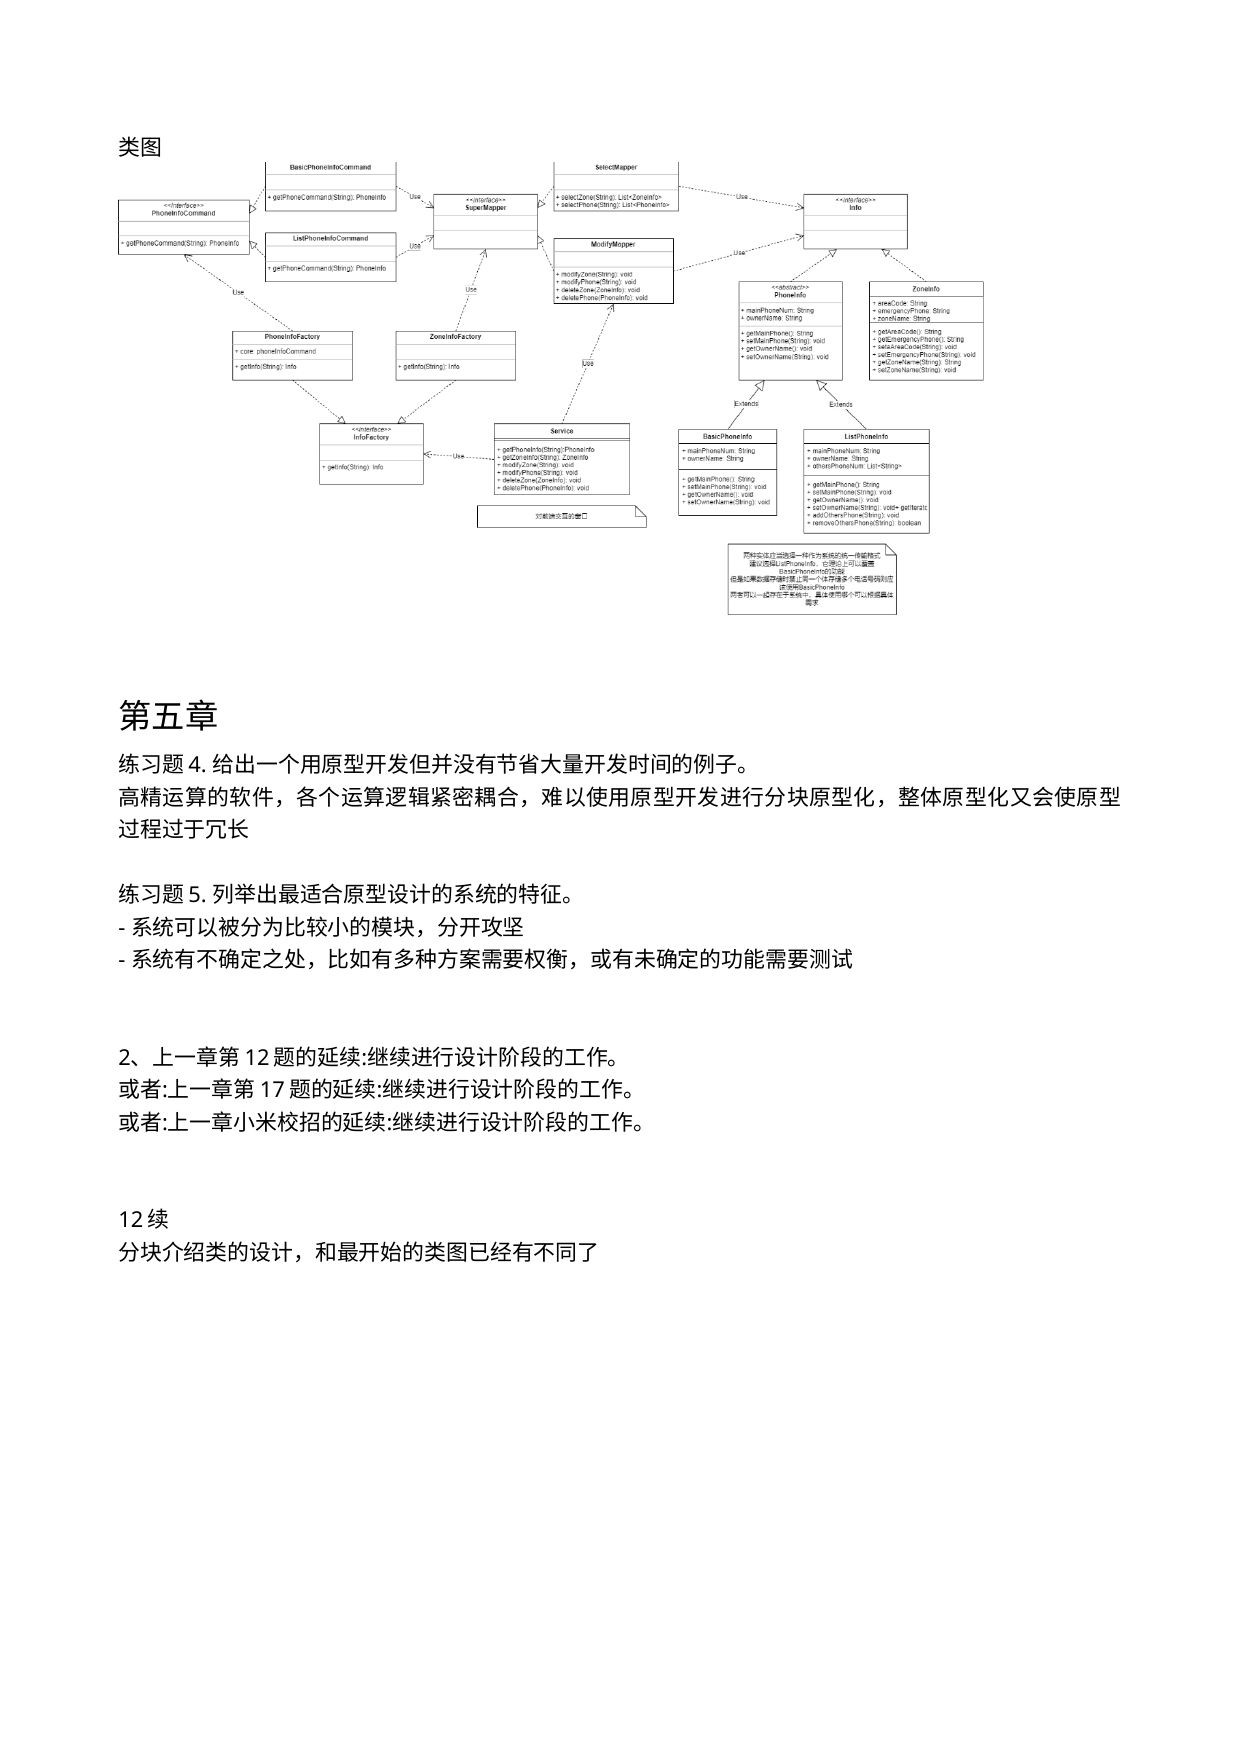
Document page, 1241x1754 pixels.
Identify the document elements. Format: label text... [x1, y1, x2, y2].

text 第五章 [118, 682, 1122, 747]
text 练习题5. 列举出最适合原型设计的系统的特征。 [118, 877, 1122, 909]
picture [118, 162, 984, 615]
text 练习题4. 给出一个用原型开发但并没有节省大量开发时间的例子。 [118, 747, 1122, 779]
text 高精运算的软件，各个运算逻辑紧密耦合，难以使用原型开发进行分块原型化，整体原型化又会使原型过程过于冗长 [118, 779, 1122, 844]
text - 系统有不确定之处，比如有多种方案需要权衡，或有未确定的功能需要测试 [118, 942, 1122, 974]
text 或者:上一章小米校招的延续:继续进行设计阶段的工作。 [118, 1104, 1122, 1137]
text 分块介绍类的设计，和最开始的类图已经有不同了 [118, 1234, 1122, 1267]
text 12续 [118, 1202, 1122, 1234]
text 类图 [118, 129, 1122, 162]
text 或者:上一章第17题的延续:继续进行设计阶段的工作。 [118, 1072, 1122, 1104]
text - 系统可以被分为比较小的模块，分开攻坚 [118, 909, 1122, 942]
text 2、上一章第12题的延续:继续进行设计阶段的工作。 [118, 1039, 1122, 1072]
